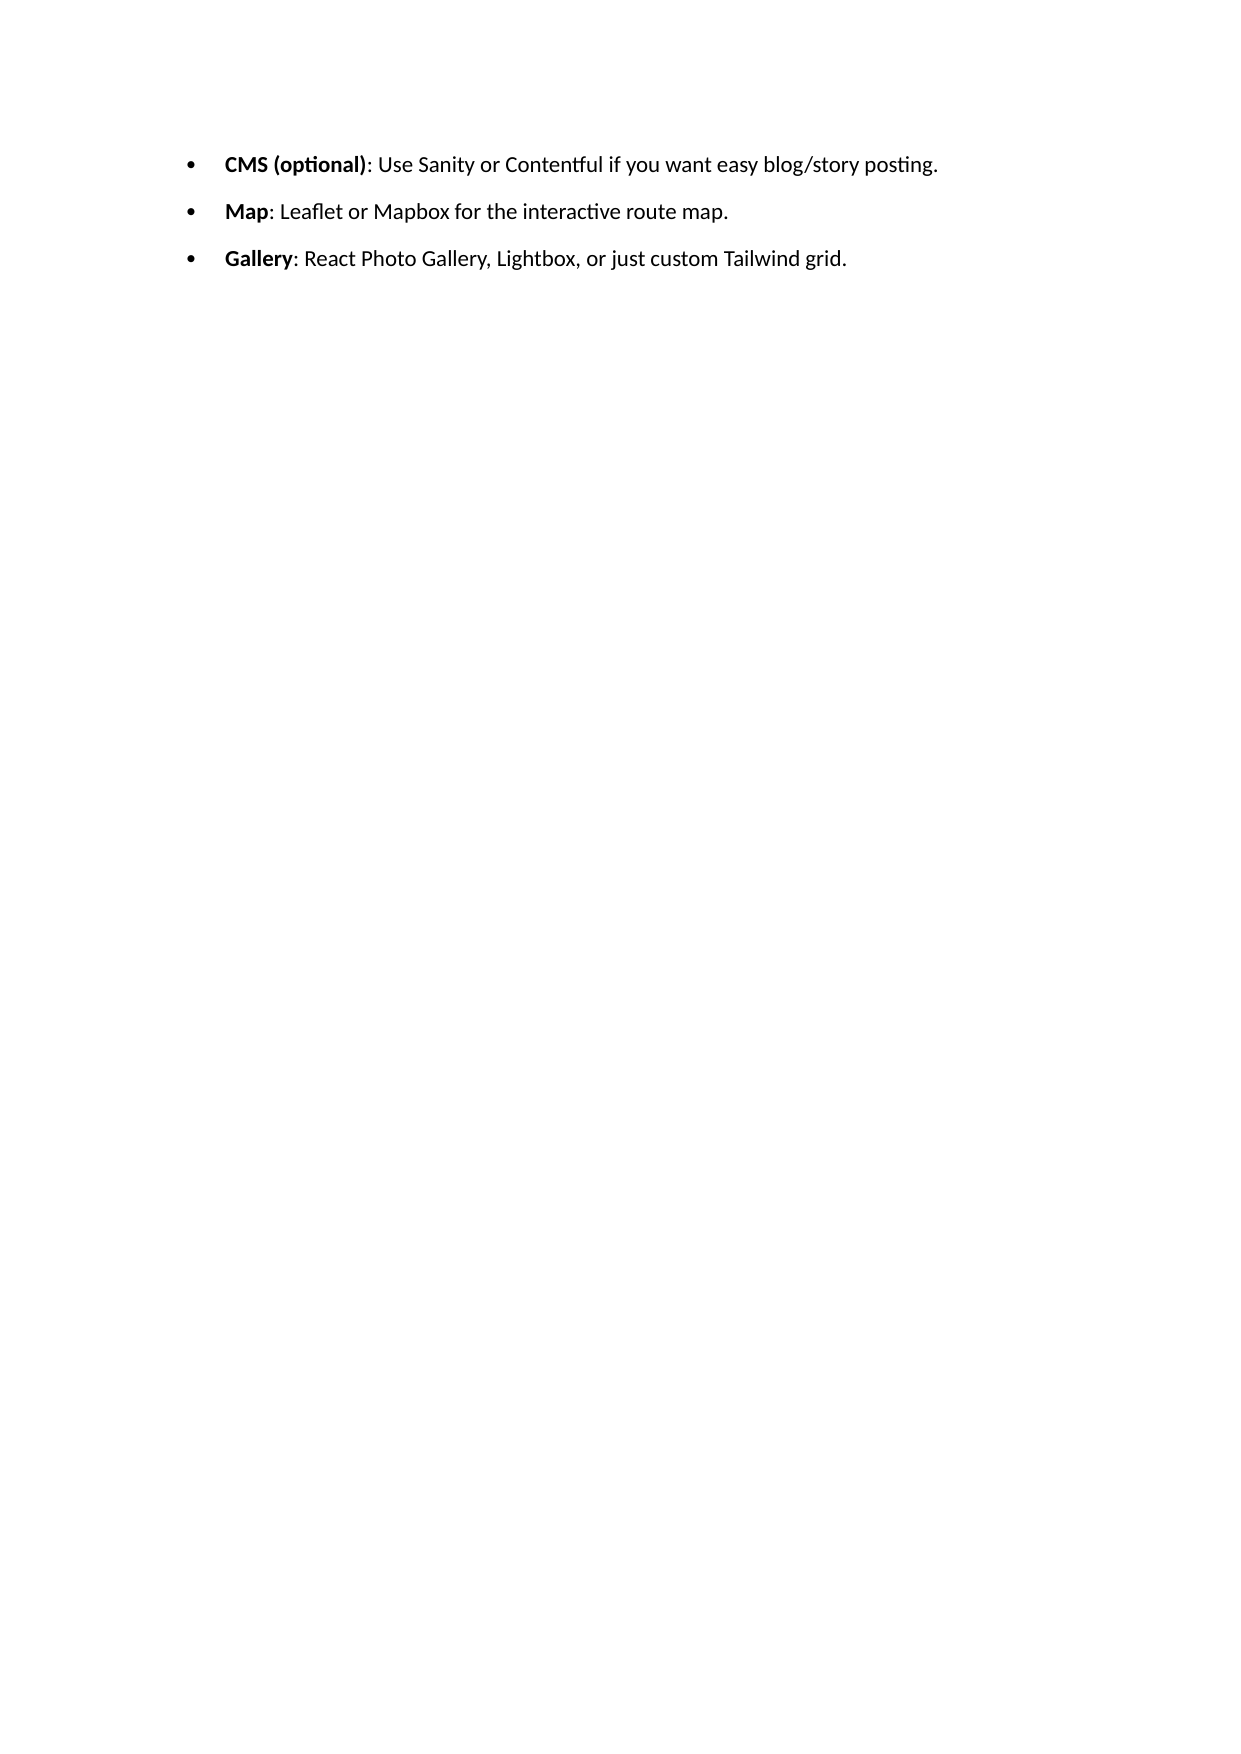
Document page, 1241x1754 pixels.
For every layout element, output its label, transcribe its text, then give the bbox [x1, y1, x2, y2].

list Gallery: React Photo Gallery, Lightbox, or just custom Tailwind grid. [187, 244, 1090, 272]
list Map: Leaflet or Mapbox for the interactive route map. [187, 197, 1090, 225]
list CMS (optional): Use Sanity or Contentful if you want easy blog/story posting. [187, 150, 1090, 178]
